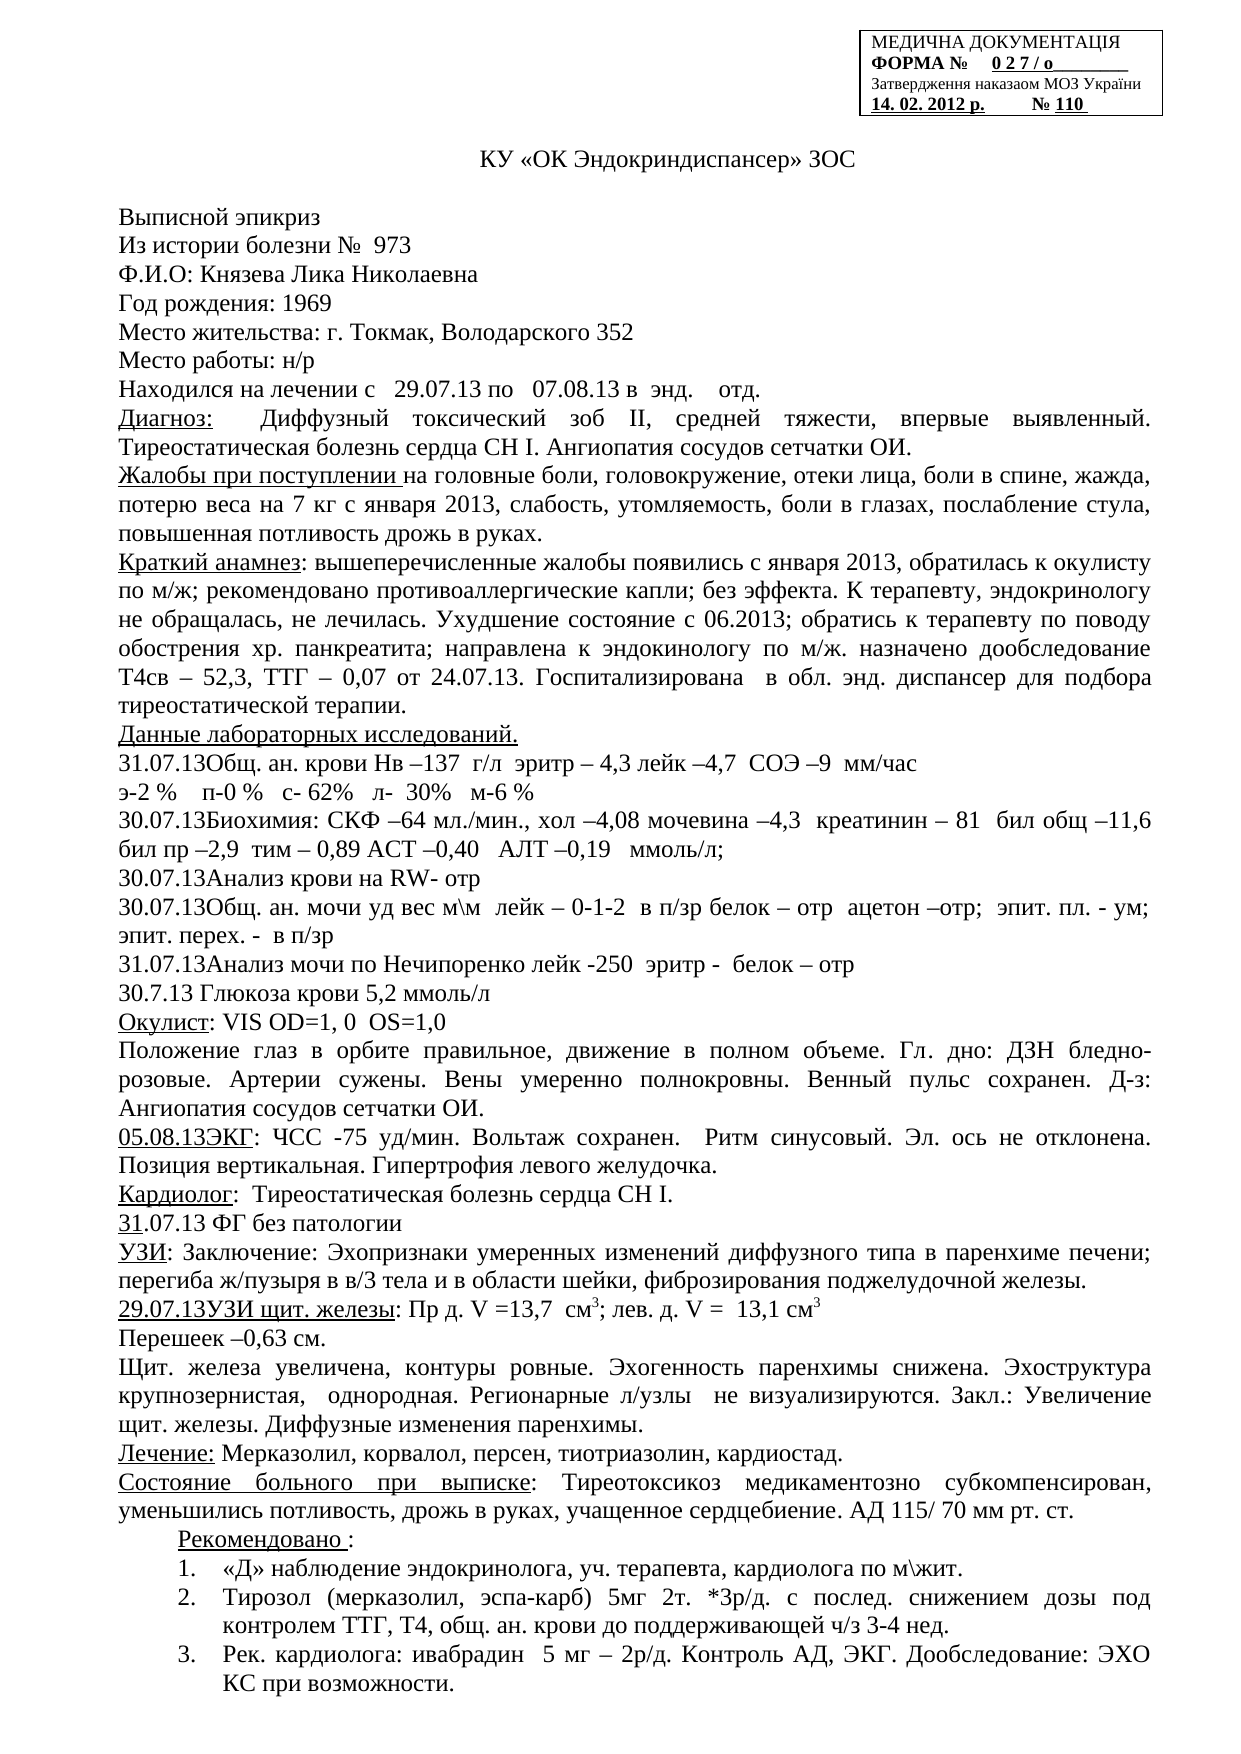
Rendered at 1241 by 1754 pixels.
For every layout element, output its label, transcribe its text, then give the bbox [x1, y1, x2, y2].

text Окулист: VIS OD=1, 0 OS=1,0 [118, 1007, 1152, 1036]
list «Д» наблюдение эндокринолога, уч. терапевта, кардиолога по м\жит. [177, 1553, 1152, 1582]
text Положение глаз в орбите правильное, движение в полном объеме. Гл. дно: ДЗН бледно-розовые. Артерии сужены. Вены умеренно полнокровны. Венный пульс сохранен. Д-з: Ангиопатия сосудов сетчатки ОИ. [118, 1036, 1152, 1122]
text 31.07.13 ФГ без патологии [118, 1208, 1152, 1237]
text Лечение: Мерказолил, корвалол, персен, тиотриазолин, кардиостад. [118, 1438, 1152, 1467]
text Кардиолог: Тиреостатическая болезнь сердца СН I. [118, 1179, 1152, 1208]
text Краткий анамнез: вышеперечисленные жалобы появились с января 2013, обратилась к окулисту по м/ж; рекомендовано противоаллергические капли; без эффекта. К терапевту, эндокринологу не обращалась, не лечилась. Ухудшение состояние с 06.2013; обратись к терапевту по поводу обострения хр. панкреатита; направлена к эндокинологу по м/ж. назначено дообследование Т4св – 52,3, ТТГ – 0,07 от 24.07.13. Госпитализирована в обл. энд. диспансер для подбора тиреостатической терапии. [118, 547, 1152, 719]
text Состояние больного при выписке: Тиреотоксикоз медикаментозно субкомпенсирован, уменьшились потливость, дрожь в руках, учащенное сердцебиение. АД 115/ 70 мм рт. ст. [118, 1467, 1152, 1524]
subtitle 30.07.13Общ. ан. мочи уд вес м\м лейк – 0-1-2 в п/зр белок – отр ацетон –отр; эпит. пл. - ум; эпит. перех. - в п/зр [118, 892, 1152, 949]
text Перешеек –0,63 см. [118, 1323, 1152, 1352]
text УЗИ: Заключение: Эхопризнаки умеренных изменений диффузного типа в паренхиме печени; перегиба ж/пузыря в в/3 тела и в области шейки, фиброзирования поджелудочной железы. [118, 1237, 1152, 1294]
text Год рождения: 1969 [118, 288, 1152, 317]
text 30.07.13Анализ крови на RW- отр [118, 863, 1152, 892]
subtitle Ф.И.О: Князева Лика Николаевна [118, 259, 1152, 288]
text 30.07.13Биохимия: СКФ –64 мл./мин., хол –4,08 мочевина –4,3 креатинин – 81 бил общ –11,6 бил пр –2,9 тим – 0,89 АСТ –0,40 АЛТ –0,19 ммоль/л; [118, 806, 1152, 863]
text Рекомендовано : [177, 1524, 1152, 1553]
text э-2 % п-0 % с- 62% л- 30% м-6 % [118, 777, 1152, 806]
text Находился на лечении с 29.07.13 по 07.08.13 в энд. отд. [118, 374, 1152, 403]
text 30.7.13 Глюкоза крови 5,2 ммоль/л [118, 978, 1152, 1007]
text 05.08.13ЭКГ: ЧСС -75 уд/мин. Вольтаж сохранен. Ритм синусовый. Эл. ось не отклонена. Позиция вертикальная. Гипертрофия левого желудочка. [118, 1122, 1152, 1179]
subtitle КУ «ОК Эндокриндиспансер» ЗОС [177, 144, 1158, 173]
list Тирозол (мерказолил, эспа-карб) 5мг 2т. *3р/д. с послед. снижением дозы под контролем ТТГ, Т4, общ. ан. крови до поддерживающей ч/з 3-4 нед. [177, 1582, 1152, 1639]
text Место жительства: г. Токмак, Володарского 352 [118, 317, 1152, 346]
text Щит. железа увеличена, контуры ровные. Эхогенность паренхимы снижена. Эхоструктура крупнозернистая, однородная. Регионарные л/узлы не визуализируются. Закл.: Увеличение щит. железы. Диффузные изменения паренхимы. [118, 1352, 1152, 1438]
list Рек. кардиолога: ивабрадин 5 мг – 2р/д. Контроль АД, ЭКГ. Дообследование: ЭХО КС при возможности. [177, 1639, 1152, 1697]
text Место работы: н/р [118, 346, 1152, 374]
subtitle Выписной эпикриз [118, 202, 1158, 231]
text 29.07.13УЗИ щит. железы: Пр д. V =13,7 см3; лев. д. V = 13,1 см3 [118, 1294, 1152, 1323]
text 31.07.13Анализ мочи по Нечипоренко лейк -250 эритр - белок – отр [118, 949, 1152, 978]
text Диагноз: Диффузный токсический зоб II, средней тяжести, впервые выявленный. Тиреостатическая болезнь сердца СН I. Ангиопатия сосудов сетчатки ОИ. [118, 403, 1152, 461]
text Жалобы при поступлении на головные боли, головокружение, отеки лица, боли в спине, жажда, потерю веса на 7 кг с января 2013, слабость, утомляемость, боли в глазах, послабление стула, повышенная потливость дрожь в руках. [118, 461, 1152, 547]
text 31.07.13Общ. ан. крови Нв –137 г/л эритр – 4,3 лейк –4,7 СОЭ –9 мм/час [118, 748, 1152, 777]
text Данные лабораторных исследований. [118, 719, 1152, 748]
subtitle Из истории болезни № 973 [118, 231, 1152, 259]
